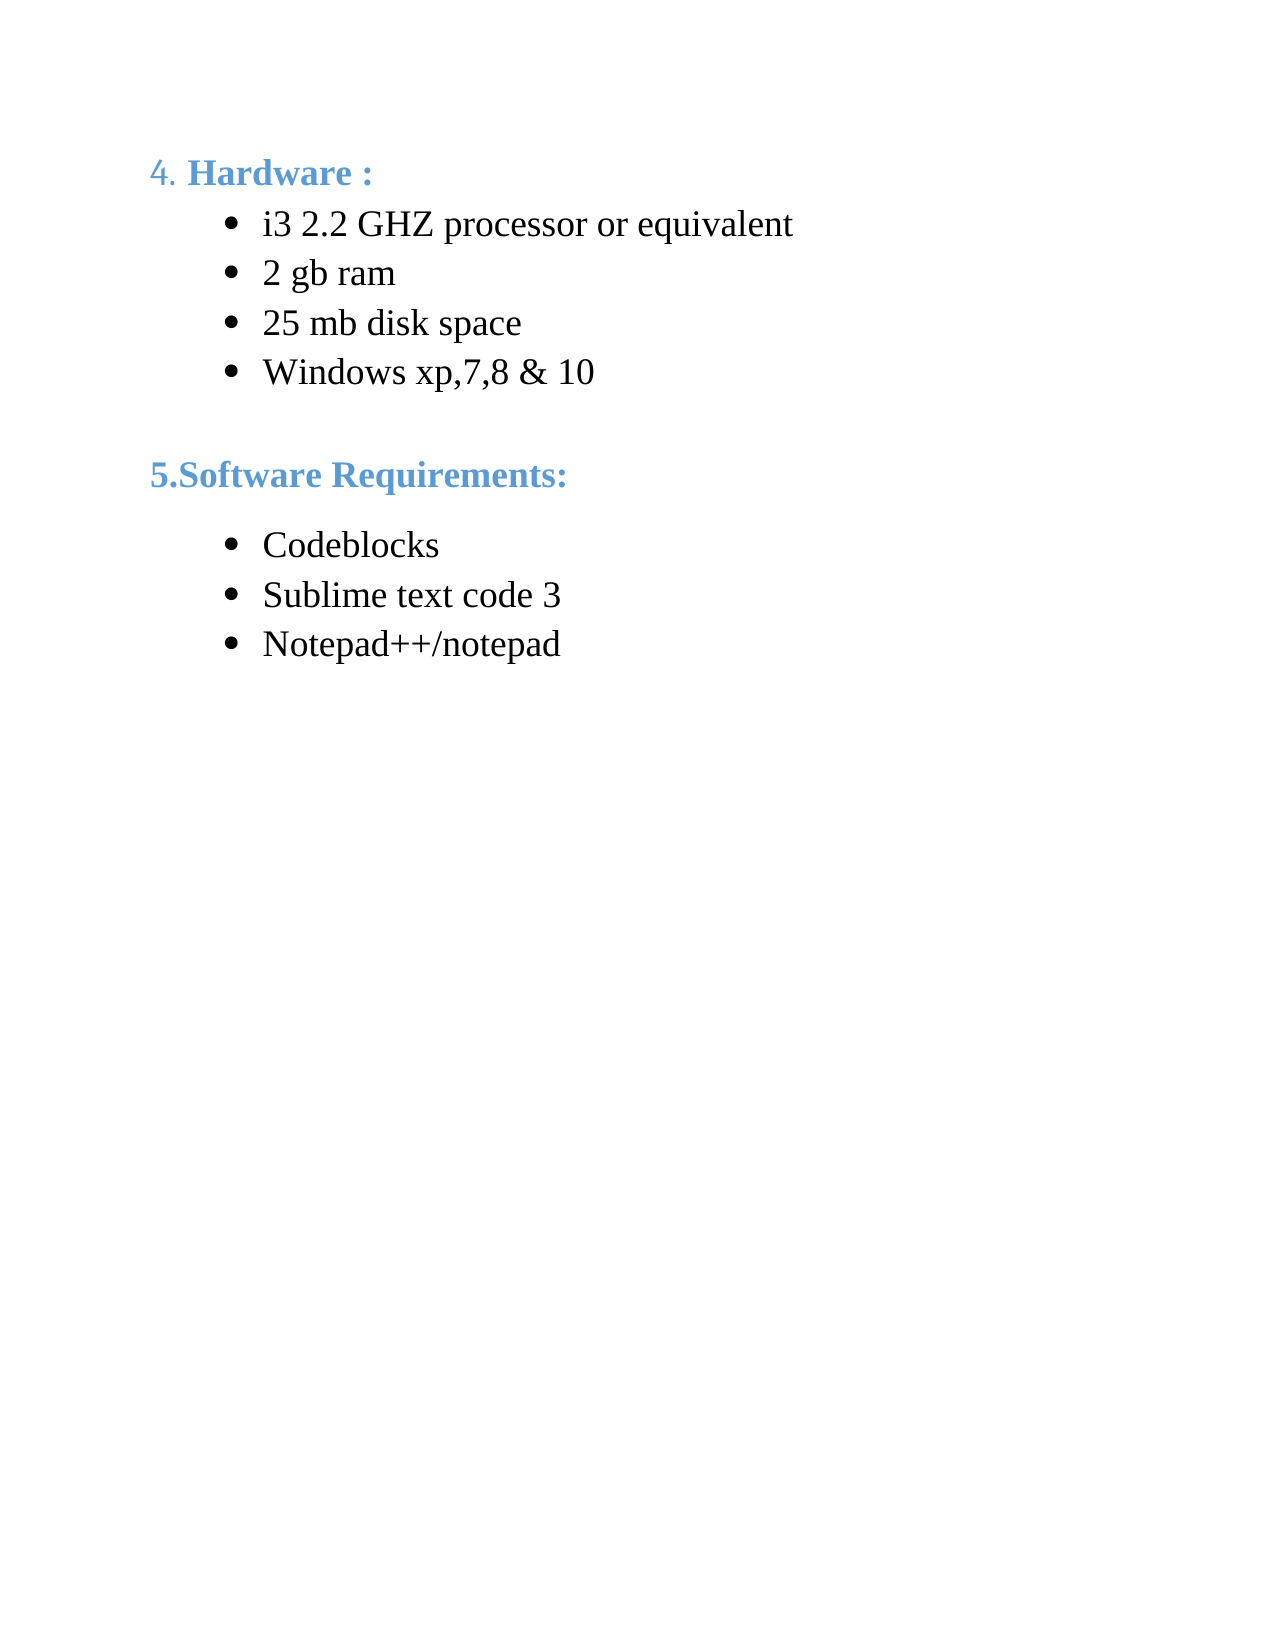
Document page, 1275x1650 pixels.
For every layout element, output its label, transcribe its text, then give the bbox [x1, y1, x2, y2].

subtitle Hardware : [150, 150, 1125, 194]
list 25 mb disk space [225, 300, 1125, 343]
list Windows xp,7,8 & 10 [225, 350, 1125, 393]
list Codeblocks [225, 523, 1125, 566]
text 5.Software Requirements: [150, 452, 1125, 495]
list Sublime text code 3 [225, 572, 1125, 615]
list i3 2.2 GHZ processor or equivalent [225, 201, 1125, 244]
list 2 gb ram [225, 251, 1125, 294]
list Notepad++/notepad [225, 622, 1125, 665]
